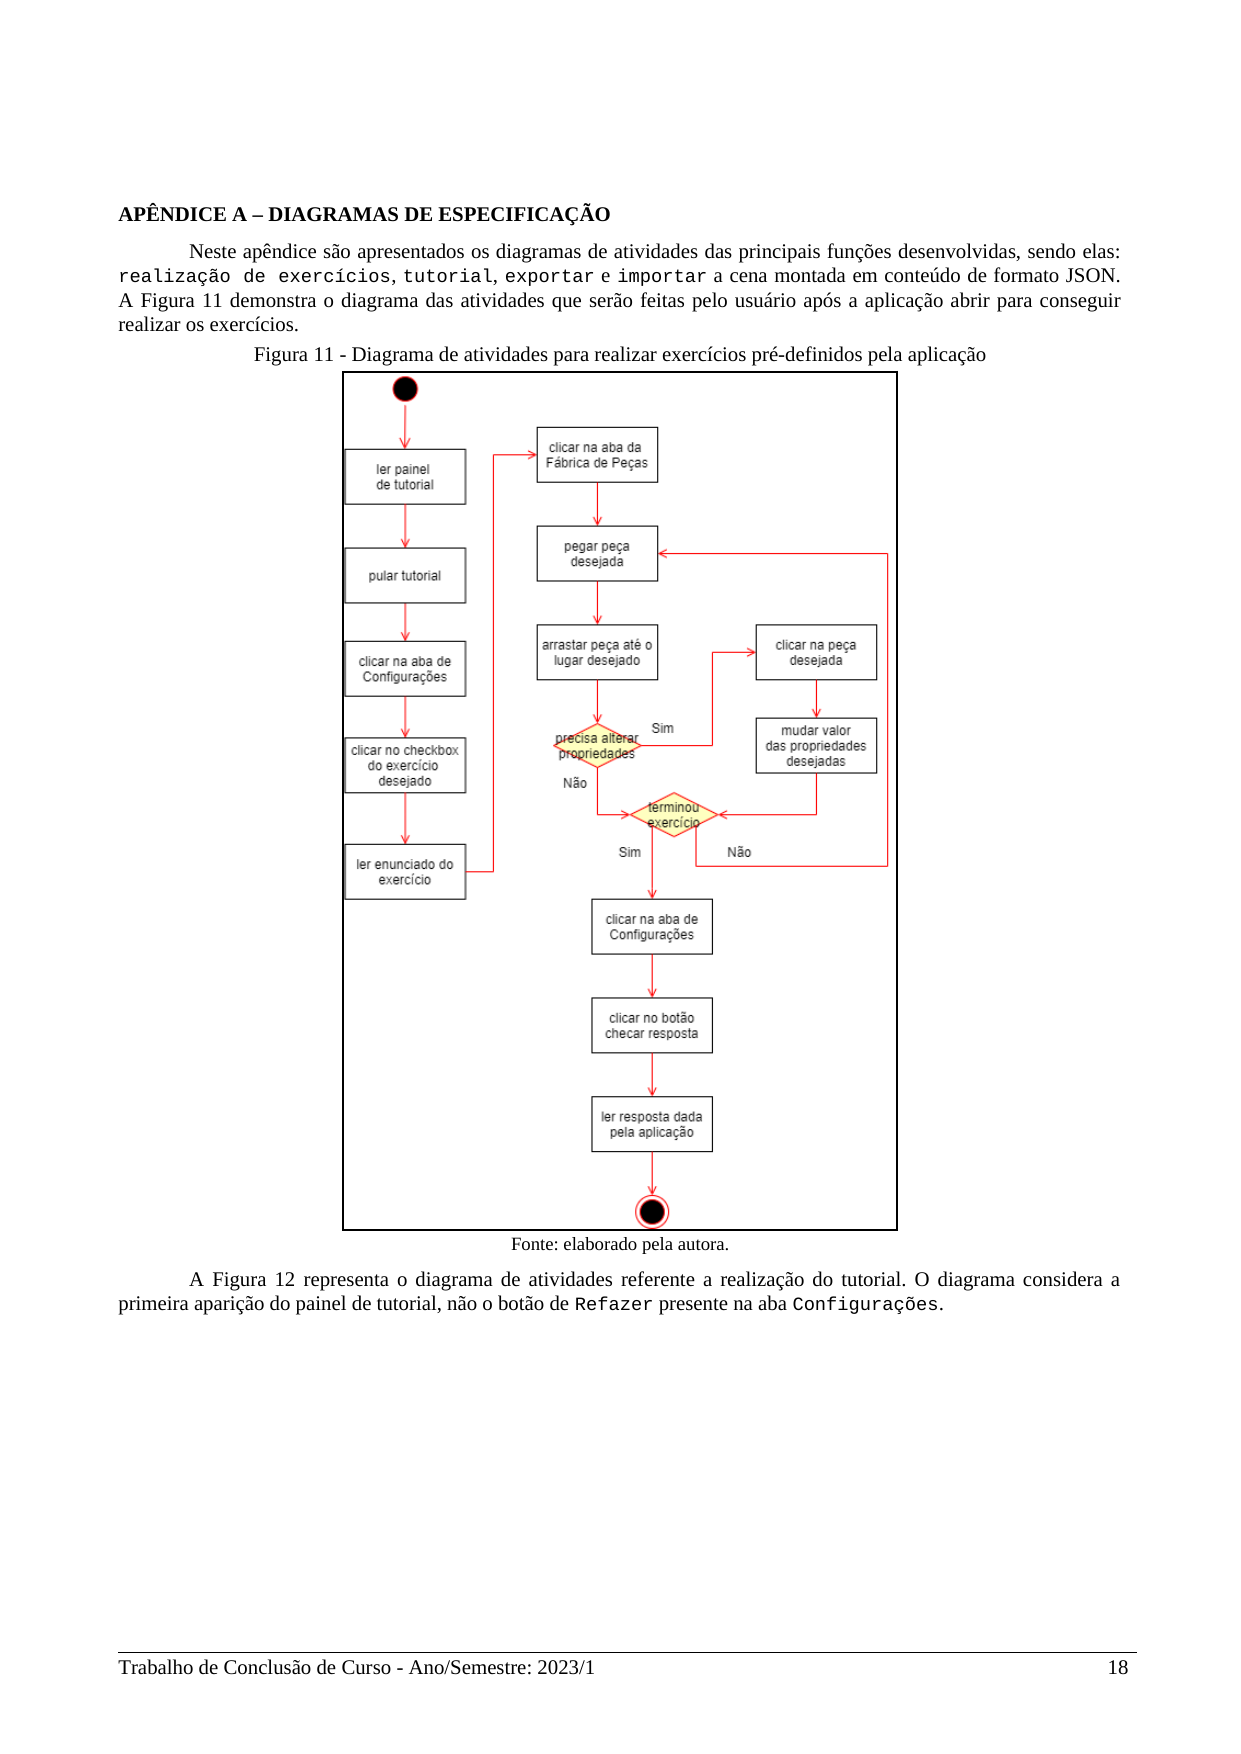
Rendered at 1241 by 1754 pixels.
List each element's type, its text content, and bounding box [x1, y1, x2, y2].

text Figura 11 - Diagrama de atividades para realizar exercícios pré-definidos pela aplicação [118, 342, 1122, 366]
text A Figura 12 representa o diagrama de atividades referente a realização do tutorial. O diagrama considera a primeira aparição do painel de tutorial, não o botão de Refazer presente na aba Configurações. [118, 1267, 1122, 1316]
text APÊNDICE A – DIAGRAMAS DE ESPECIFICAÇÃO [118, 202, 1122, 226]
text Neste apêndice são apresentados os diagramas de atividades das principais funções desenvolvidas, sendo elas: realização de exercícios, tutorial, exportar e importar a cena montada em conteúdo de formato JSON. A Figura 11 demonstra o diagrama das atividades que serão feitas pelo usuário após a aplicação abrir para conseguir realizar os exercícios. [118, 239, 1122, 336]
picture [344, 373, 896, 1229]
text Fonte: elaborado pela autora. [118, 1233, 1122, 1254]
